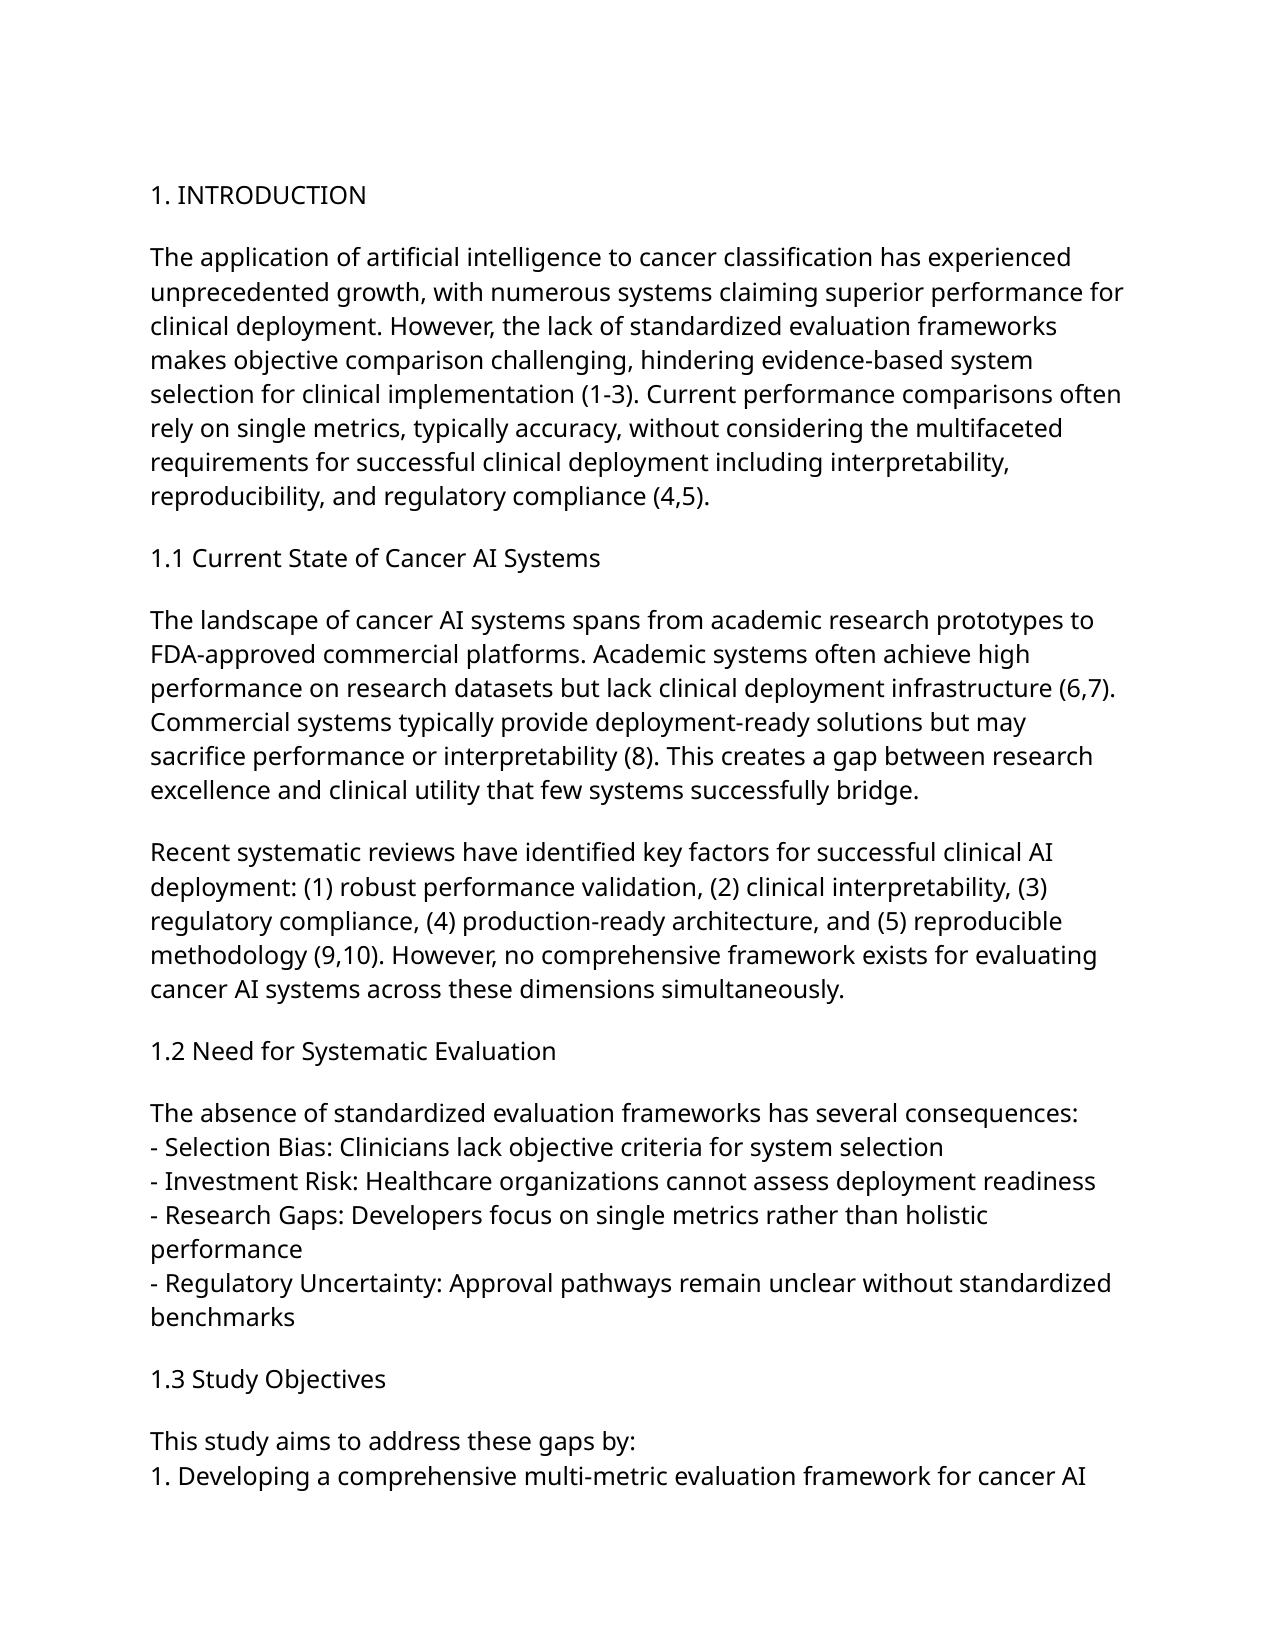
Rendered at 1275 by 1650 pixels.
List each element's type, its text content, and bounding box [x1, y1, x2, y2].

text 1.3 Study Objectives [150, 1368, 1125, 1402]
text - Investment Risk: Healthcare organizations cannot assess deployment readiness [150, 1169, 1125, 1203]
text - Selection Bias: Clinicians lack objective criteria for system selection [150, 1135, 1125, 1169]
text - Regulatory Uncertainty: Approval pathways remain unclear without standardized benchmarks [150, 1271, 1125, 1339]
text The application of artificial intelligence to cancer classification has experienced unprecedented growth, with numerous systems claiming superior performance for clinical deployment. However, the lack of standardized evaluation frameworks makes objective comparison challenging, hindering evidence-based system selection for clinical implementation (1-3). Current performance comparisons often rely on single metrics, typically accuracy, without considering the multifaceted requirements for successful clinical deployment including interpretability, reproducibility, and regulatory compliance (4,5). [150, 242, 1125, 514]
text This study aims to address these gaps by: [150, 1431, 1125, 1465]
text Recent systematic reviews have identified key factors for successful clinical AI deployment: (1) robust performance validation, (2) clinical interpretability, (3) regulatory compliance, (4) production-ready architecture, and (5) reproducible methodology (9,10). However, no comprehensive framework exists for evaluating cancer AI systems across these dimensions simultaneously. [150, 839, 1125, 1009]
text The absence of standardized evaluation frameworks has several consequences: [150, 1101, 1125, 1135]
text 1. INTRODUCTION [150, 179, 1125, 213]
text 1.2 Need for Systematic Evaluation [150, 1038, 1125, 1072]
text - Research Gaps: Developers focus on single metrics rather than holistic performance [150, 1203, 1125, 1271]
text The landscape of cancer AI systems spans from academic research prototypes to FDA-approved commercial platforms. Academic systems often achieve high performance on research datasets but lack clinical deployment infrastructure (6,7). Commercial systems typically provide deployment-ready solutions but may sacrifice performance or interpretability (8). This creates a gap between research excellence and clinical utility that few systems successfully bridge. [150, 606, 1125, 810]
text 1.1 Current State of Cancer AI Systems [150, 543, 1125, 577]
